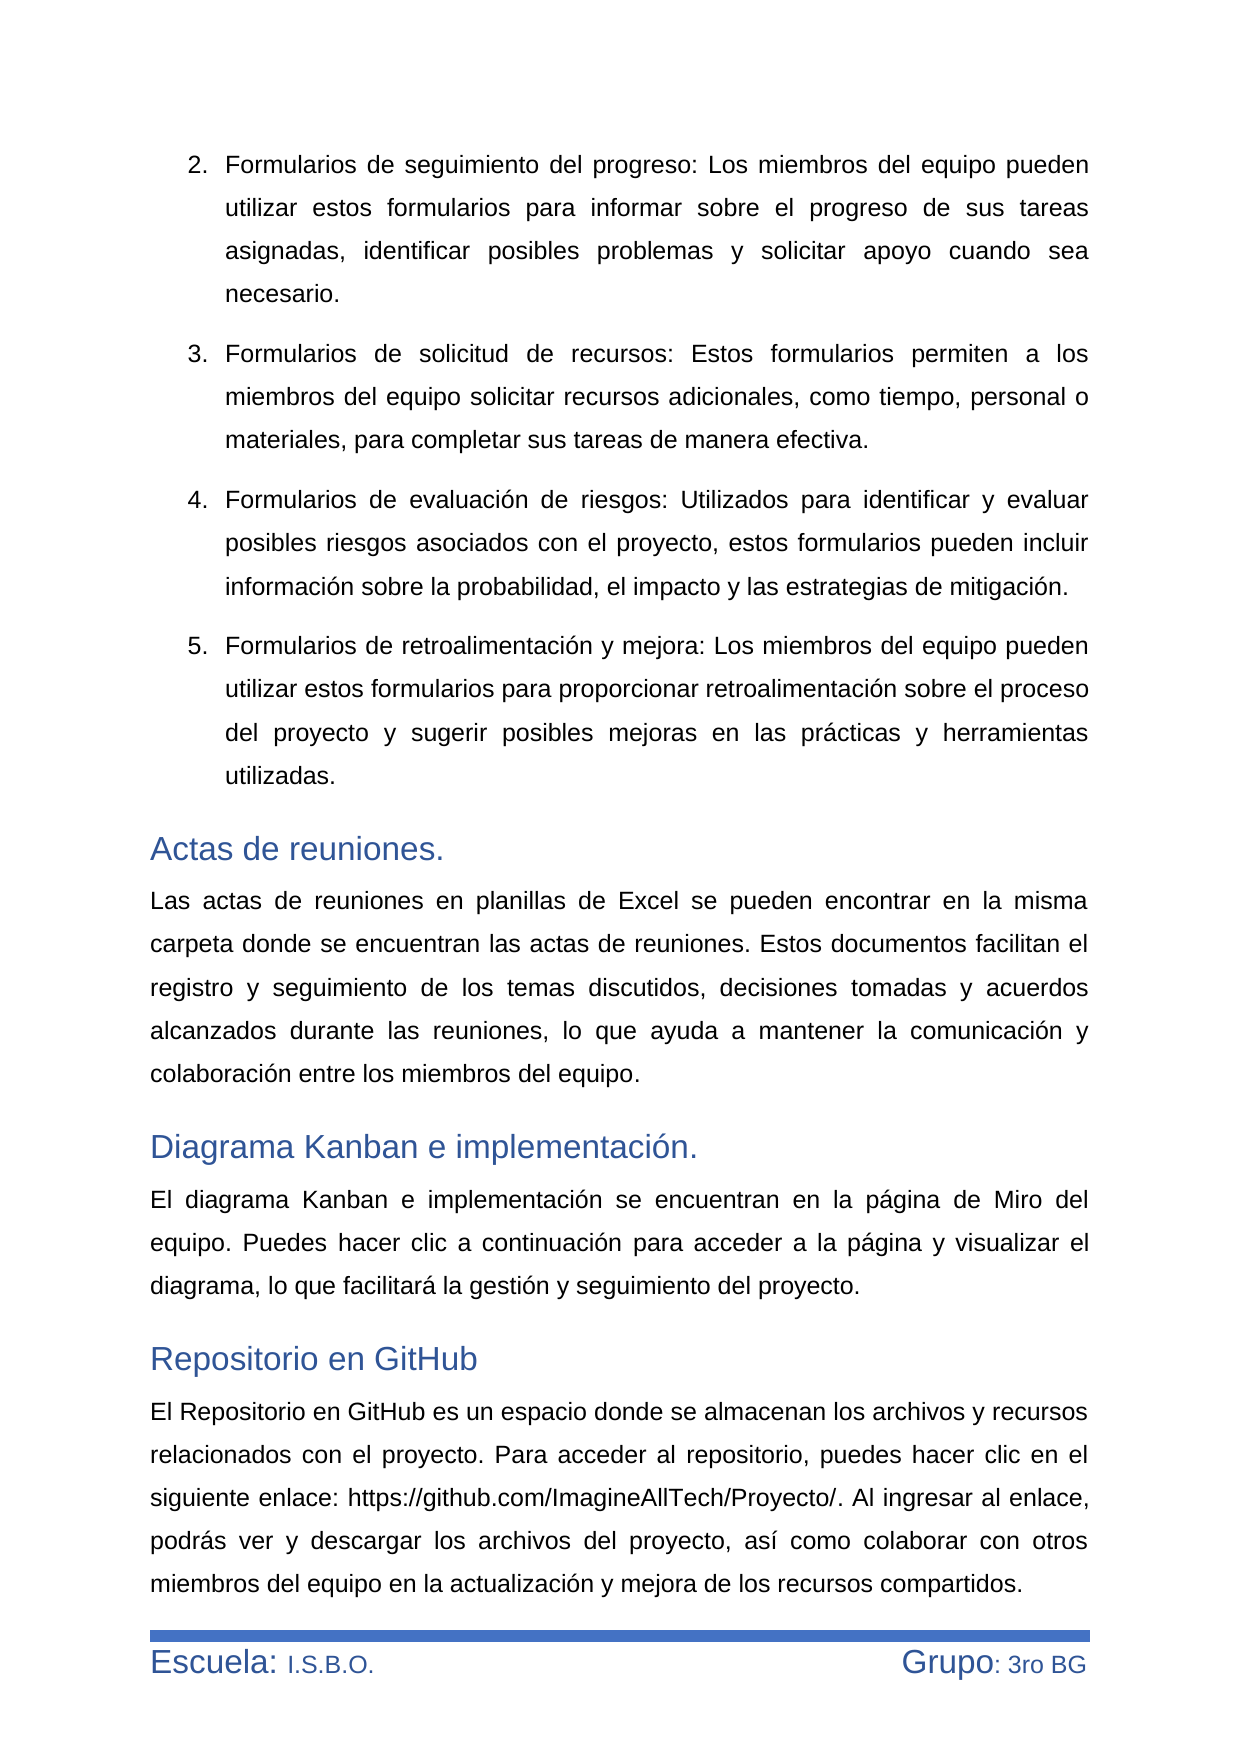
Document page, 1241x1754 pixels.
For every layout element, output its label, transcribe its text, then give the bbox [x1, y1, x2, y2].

subtitle Repositorio en GitHub [150, 1339, 1090, 1377]
list Formularios de retroalimentación y mejora: Los miembros del equipo pueden utilizar estos formularios para proporcionar retroalimentación sobre el proceso del proyecto y sugerir posibles mejoras en las prácticas y herramientas utilizadas. [187, 631, 1090, 789]
list Formularios de evaluación de riesgos: Utilizados para identificar y evaluar posibles riesgos asociados con el proyecto, estos formularios pueden incluir información sobre la probabilidad, el impacto y las estrategias de mitigación. [187, 485, 1090, 600]
text El diagrama Kanban e implementación se encuentran en la página de Miro del equipo. Puedes hacer clic a continuación para acceder a la página y visualizar el diagrama, lo que facilitará la gestión y seguimiento del proyecto. [150, 1184, 1090, 1299]
text El Repositorio en GitHub es un espacio donde se almacenan los archivos y recursos relacionados con el proyecto. Para acceder al repositorio, puedes hacer clic en el siguiente enlace: https://github.com/ImagineAllTech/Proyecto/. Al ingresar al enlace, podrás ver y descargar los archivos del proyecto, así como colaborar con otros miembros del equipo en la actualización y mejora de los recursos compartidos. [150, 1397, 1090, 1598]
list Formularios de seguimiento del progreso: Los miembros del equipo pueden utilizar estos formularios para informar sobre el progreso de sus tareas asignadas, identificar posibles problemas y solicitar apoyo cuando sea necesario. [187, 150, 1090, 308]
text Las actas de reuniones en planillas de Excel se pueden encontrar en la misma carpeta donde se encuentran las actas de reuniones. Estos documentos facilitan el registro y seguimiento de los temas discutidos, decisiones tomadas y acuerdos alcanzados durante las reuniones, lo que ayuda a mantener la comunicación y colaboración entre los miembros del equipo. [150, 886, 1090, 1088]
subtitle Actas de reuniones. [150, 829, 1090, 867]
subtitle Diagrama Kanban e implementación. [150, 1127, 1090, 1165]
list Formularios de solicitud de recursos: Estos formularios permiten a los miembros del equipo solicitar recursos adicionales, como tiempo, personal o materiales, para completar sus tareas de manera efectiva. [187, 339, 1090, 454]
